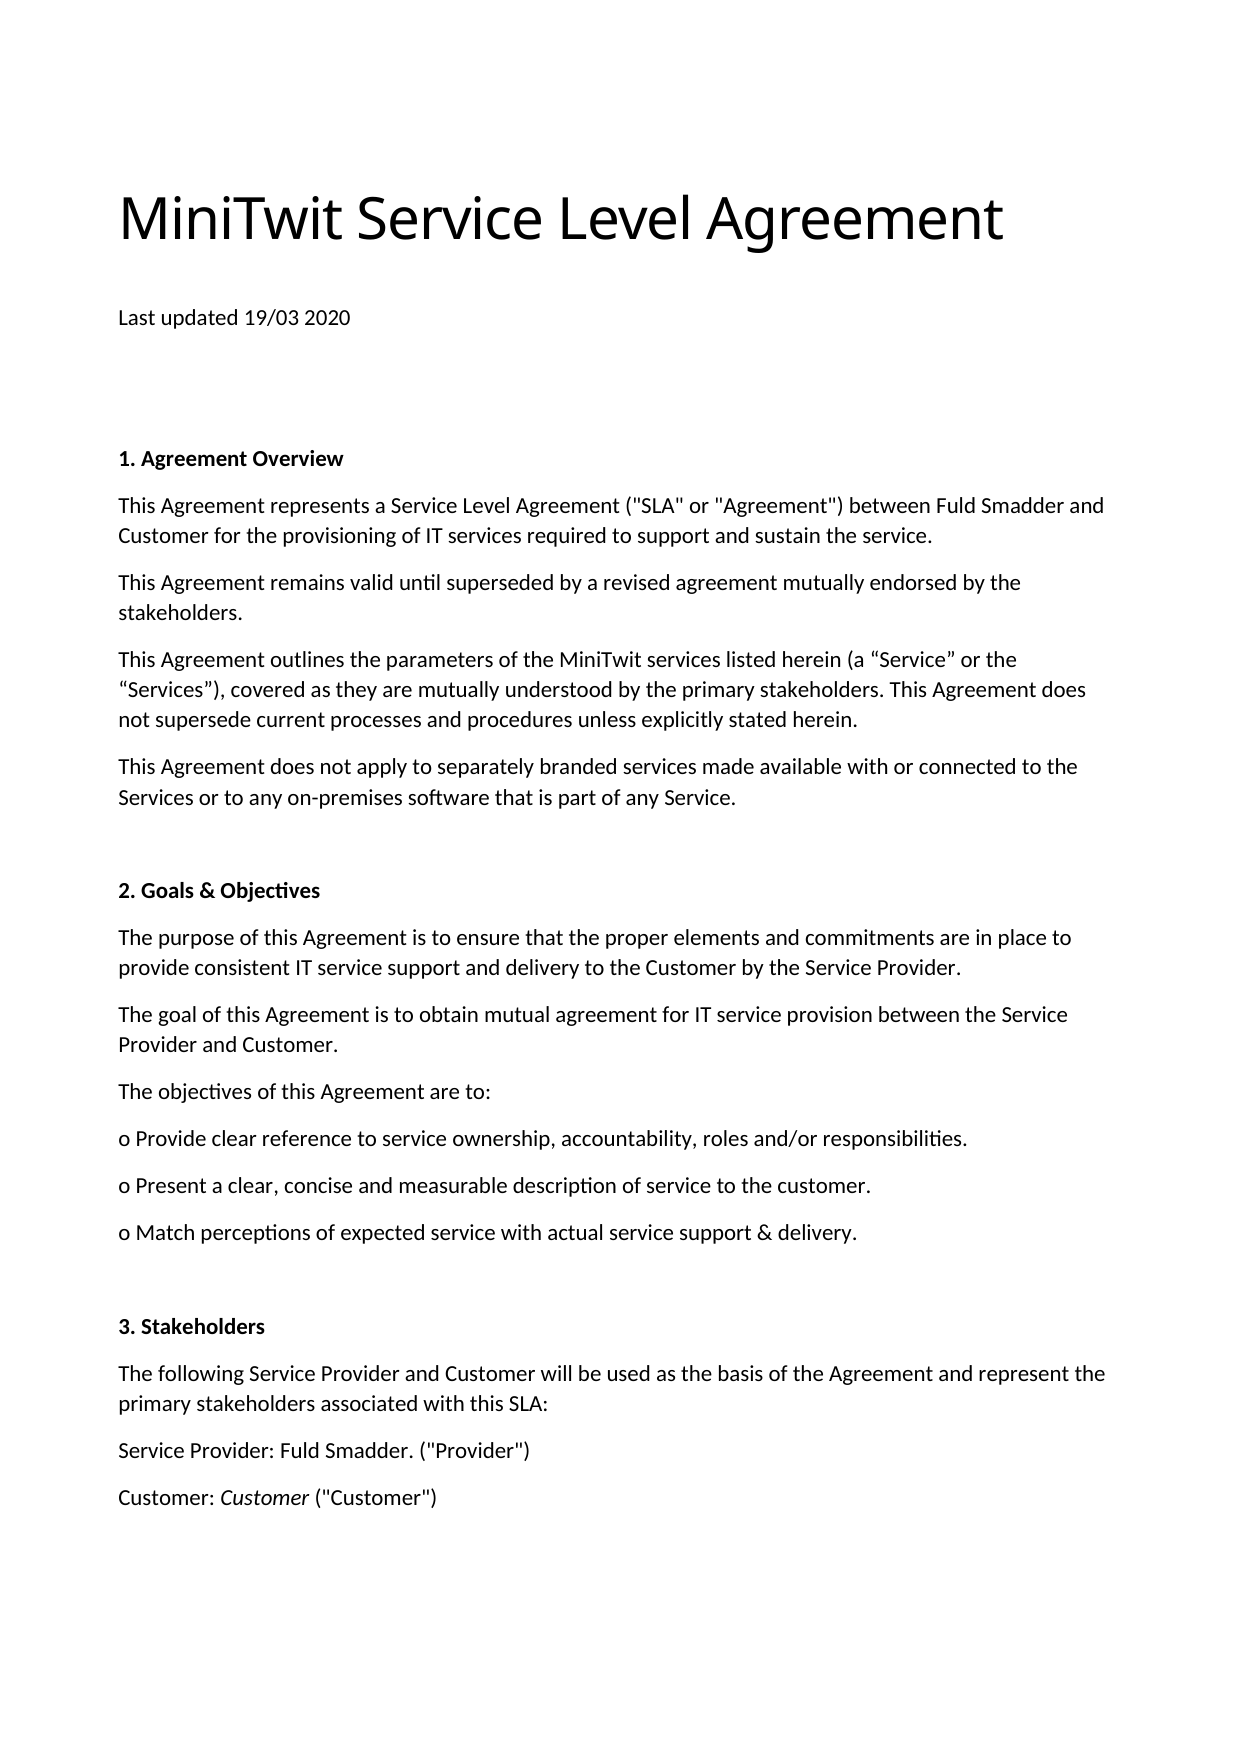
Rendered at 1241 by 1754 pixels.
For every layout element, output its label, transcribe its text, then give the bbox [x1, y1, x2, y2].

text Service Provider: Fuld Smadder. ("Provider") [118, 1436, 1122, 1464]
text Customer: Customer ("Customer") [118, 1483, 1122, 1511]
title MiniTwit Service Level Agreement [118, 177, 1122, 257]
text The following Service Provider and Customer will be used as the basis of the Agreement and represent the primary stakeholders associated with this SLA: [118, 1359, 1122, 1417]
text This Agreement represents a Service Level Agreement ("SLA" or "Agreement") between Fuld Smadder and Customer for the provisioning of IT services required to support and sustain the service. [118, 491, 1122, 549]
text Last updated 19/03 2020 [118, 303, 1122, 332]
text The purpose of this Agreement is to ensure that the proper elements and commitments are in place to provide consistent IT service support and delivery to the Customer by the Service Provider. [118, 923, 1122, 982]
text o Match perceptions of expected service with actual service support & delivery. [118, 1218, 1122, 1246]
text 2. Goals & Objectives [118, 876, 1122, 904]
text The goal of this Agreement is to obtain mutual agreement for IT service provision between the Service Provider and Customer. [118, 1000, 1122, 1059]
text o Provide clear reference to service ownership, accountability, roles and/or responsibilities. [118, 1124, 1122, 1152]
text 3. Stakeholders [118, 1312, 1122, 1340]
text The objectives of this Agreement are to: [118, 1077, 1122, 1106]
text This Agreement does not apply to separately branded services made available with or connected to the Services or to any on-premises software that is part of any Service. [118, 752, 1122, 811]
text This Agreement remains valid until superseded by a revised agreement mutually endorsed by the stakeholders. [118, 568, 1122, 626]
text This Agreement outlines the parameters of the MiniTwit services listed herein (a “Service” or the “Services”), covered as they are mutually understood by the primary stakeholders. This Agreement does not supersede current processes and procedures unless explicitly stated herein. [118, 645, 1122, 734]
text 1. Agreement Overview [118, 444, 1122, 472]
text o Present a clear, concise and measurable description of service to the customer. [118, 1171, 1122, 1199]
